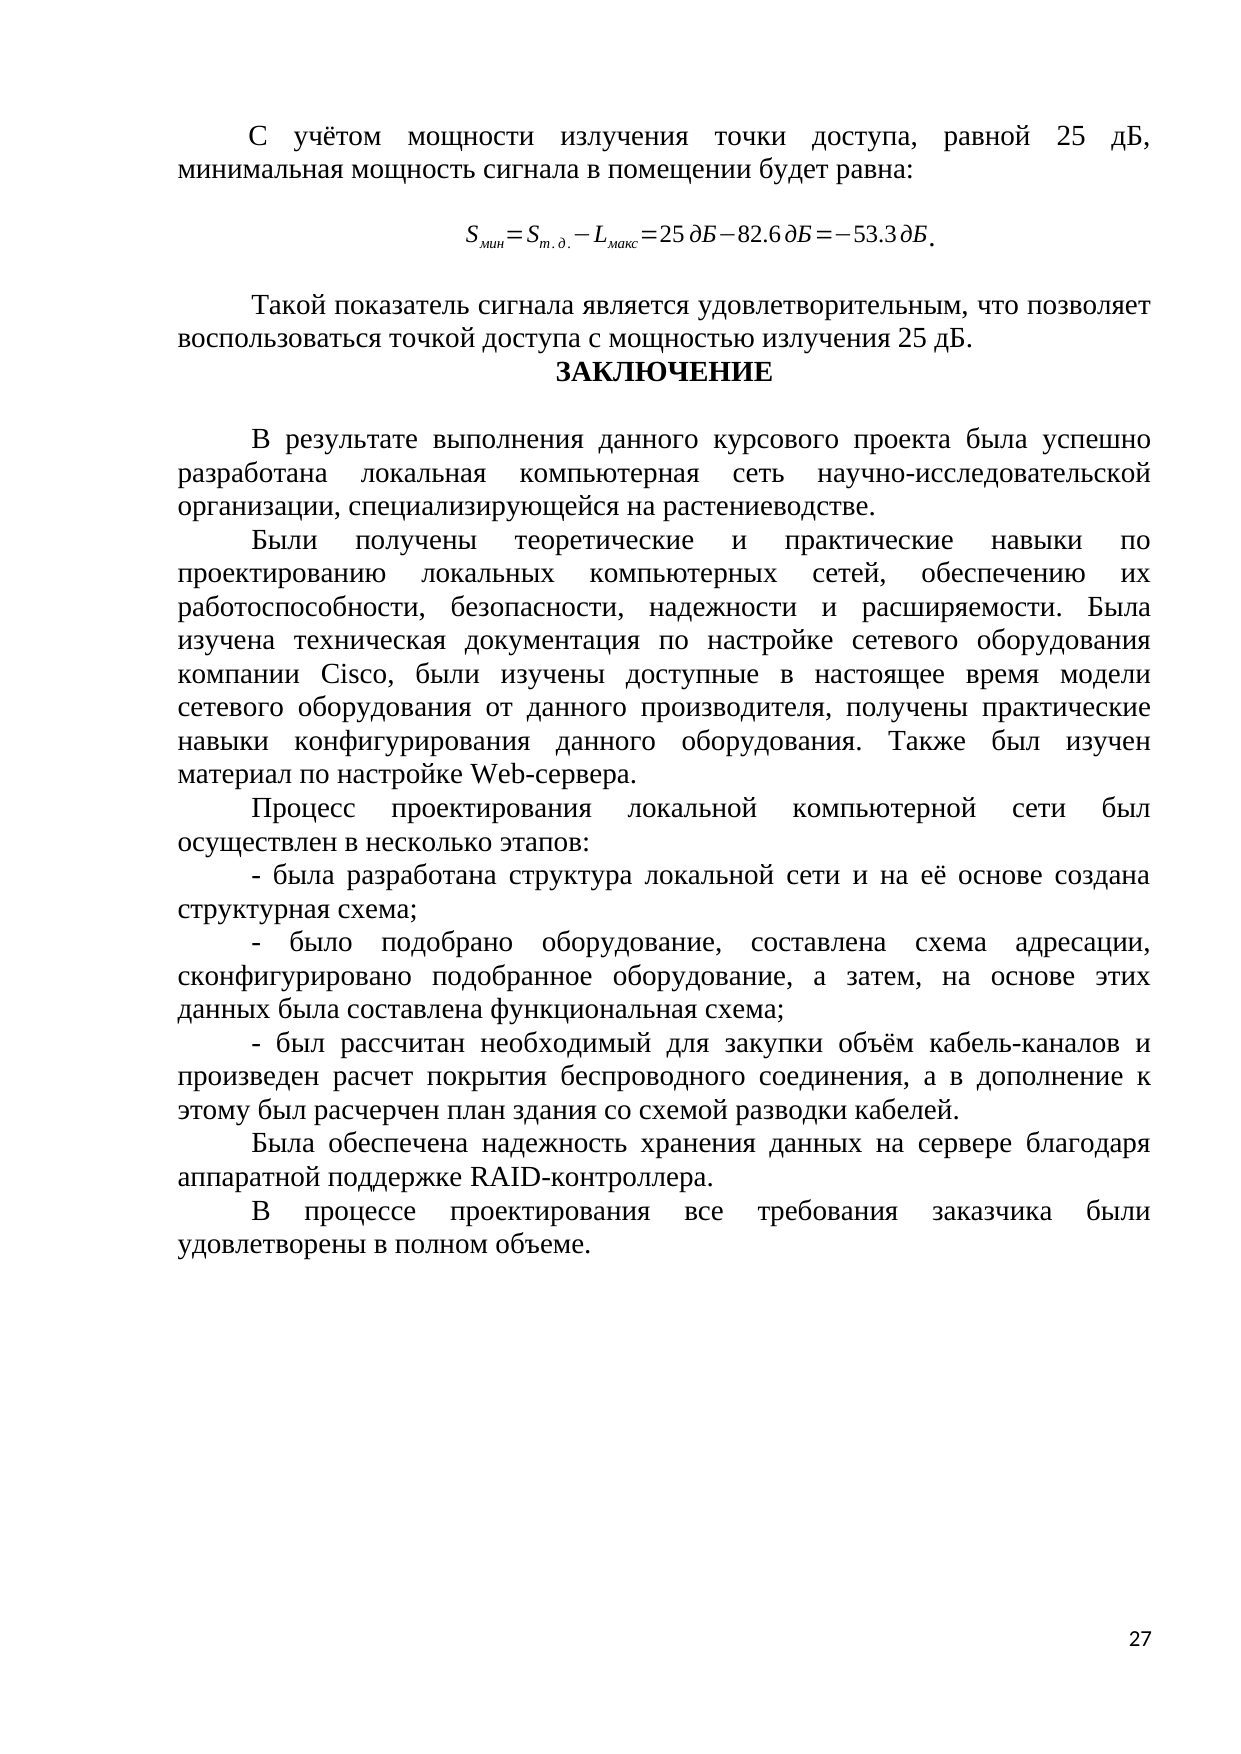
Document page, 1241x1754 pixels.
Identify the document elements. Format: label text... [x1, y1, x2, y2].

text ЗАКЛЮЧЕНИЕ [177, 354, 1152, 388]
text - было подобрано оборудование, составлена схема адресации, сконфигурировано подобранное оборудование, а затем, на основе этих данных была составлена функциональная схема; [177, 924, 1152, 1025]
text . [177, 219, 1152, 253]
text - был рассчитан необходимый для закупки объём кабель-каналов и произведен расчет покрытия беспроводного соединения, а в дополнение к этому был расчерчен план здания со схемой разводки кабелей. [177, 1025, 1152, 1126]
text В процессе проектирования все требования заказчика были удовлетворены в полном объеме. [177, 1193, 1152, 1260]
text С учётом мощности излучения точки доступа, равной 25 дБ, минимальная мощность сигнала в помещении будет равна: [177, 118, 1152, 185]
text В результате выполнения данного курсового проекта была успешно разработана локальная компьютерная сеть научно-исследовательской организации, специализирующейся на растениеводстве. [177, 421, 1152, 522]
text Была обеспечена надежность хранения данных на сервере благодаря аппаратной поддержке RAID-контроллера. [177, 1126, 1152, 1193]
text Такой показатель сигнала является удовлетворительным, что позволяет воспользоваться точкой доступа с мощностью излучения 25 дБ. [177, 287, 1152, 354]
text Были получены теоретические и практические навыки по проектированию локальных компьютерных сетей, обеспечению их работоспособности, безопасности, надежности и расширяемости. Была изучена техническая документация по настройке сетевого оборудования компании Cisco, были изучены доступные в настоящее время модели сетевого оборудования от данного производителя, получены практические навыки конфигурирования данного оборудования. Также был изучен материал по настройке Web-cервера. [177, 522, 1152, 790]
text - была разработана структура локальной сети и на её основе создана структурная схема; [177, 857, 1152, 924]
text Процесс проектирования локальной компьютерной сети был осуществлен в несколько этапов: [177, 790, 1152, 857]
